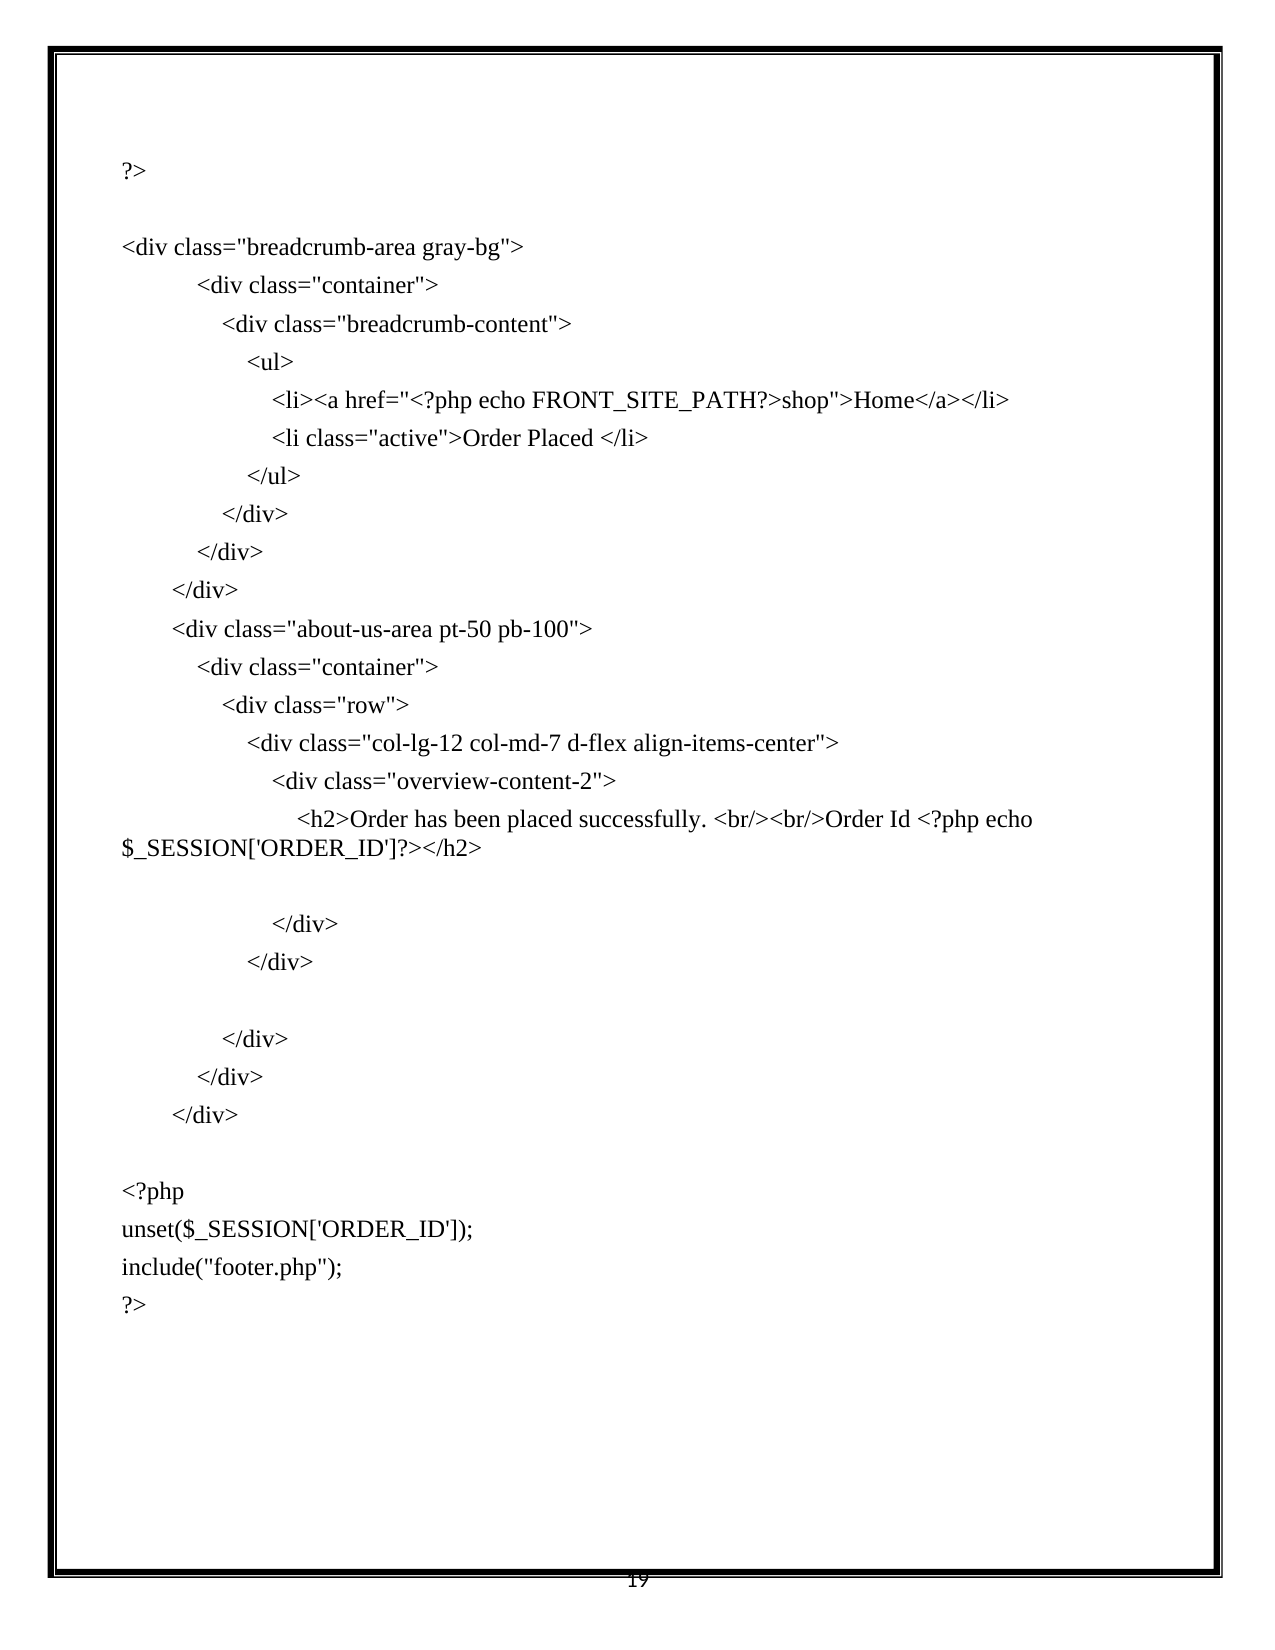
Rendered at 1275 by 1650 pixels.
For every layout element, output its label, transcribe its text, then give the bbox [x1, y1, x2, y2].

text ?> [121, 1291, 1217, 1319]
text <div class="col-lg-12 col-md-7 d-flex align-items-center"> [121, 728, 1217, 757]
text ?> [121, 156, 1217, 185]
text <div class="breadcrumb-content"> [121, 309, 1217, 337]
text </div> [121, 909, 1217, 938]
text </ul> [121, 461, 1217, 490]
text <div class="container"> [121, 271, 1217, 299]
text <h2>Order has been placed successfully. <br/><br/>Order Id <?php echo $_SESSION['ORDER_ID']?></h2> [121, 804, 1217, 862]
text <div class="row"> [121, 690, 1217, 719]
text <ul> [121, 347, 1217, 376]
text include("footer.php"); [121, 1252, 1217, 1281]
text <div class="overview-content-2"> [121, 766, 1217, 795]
text unset($_SESSION['ORDER_ID']); [121, 1214, 1217, 1243]
text <li class="active">Order Placed </li> [121, 423, 1217, 452]
text <div class="container"> [121, 652, 1217, 681]
text </div> [121, 576, 1217, 604]
text </div> [121, 947, 1217, 976]
text </div> [121, 1100, 1217, 1129]
text </div> [121, 537, 1217, 566]
text <?php [121, 1176, 1217, 1205]
text </div> [121, 1062, 1217, 1091]
text <div class="about-us-area pt-50 pb-100"> [121, 614, 1217, 642]
text </div> [121, 499, 1217, 528]
text <li><a href="<?php echo FRONT_SITE_PATH?>shop">Home</a></li> [121, 385, 1217, 414]
text </div> [121, 1024, 1217, 1052]
text <div class="breadcrumb-area gray-bg"> [121, 232, 1217, 261]
